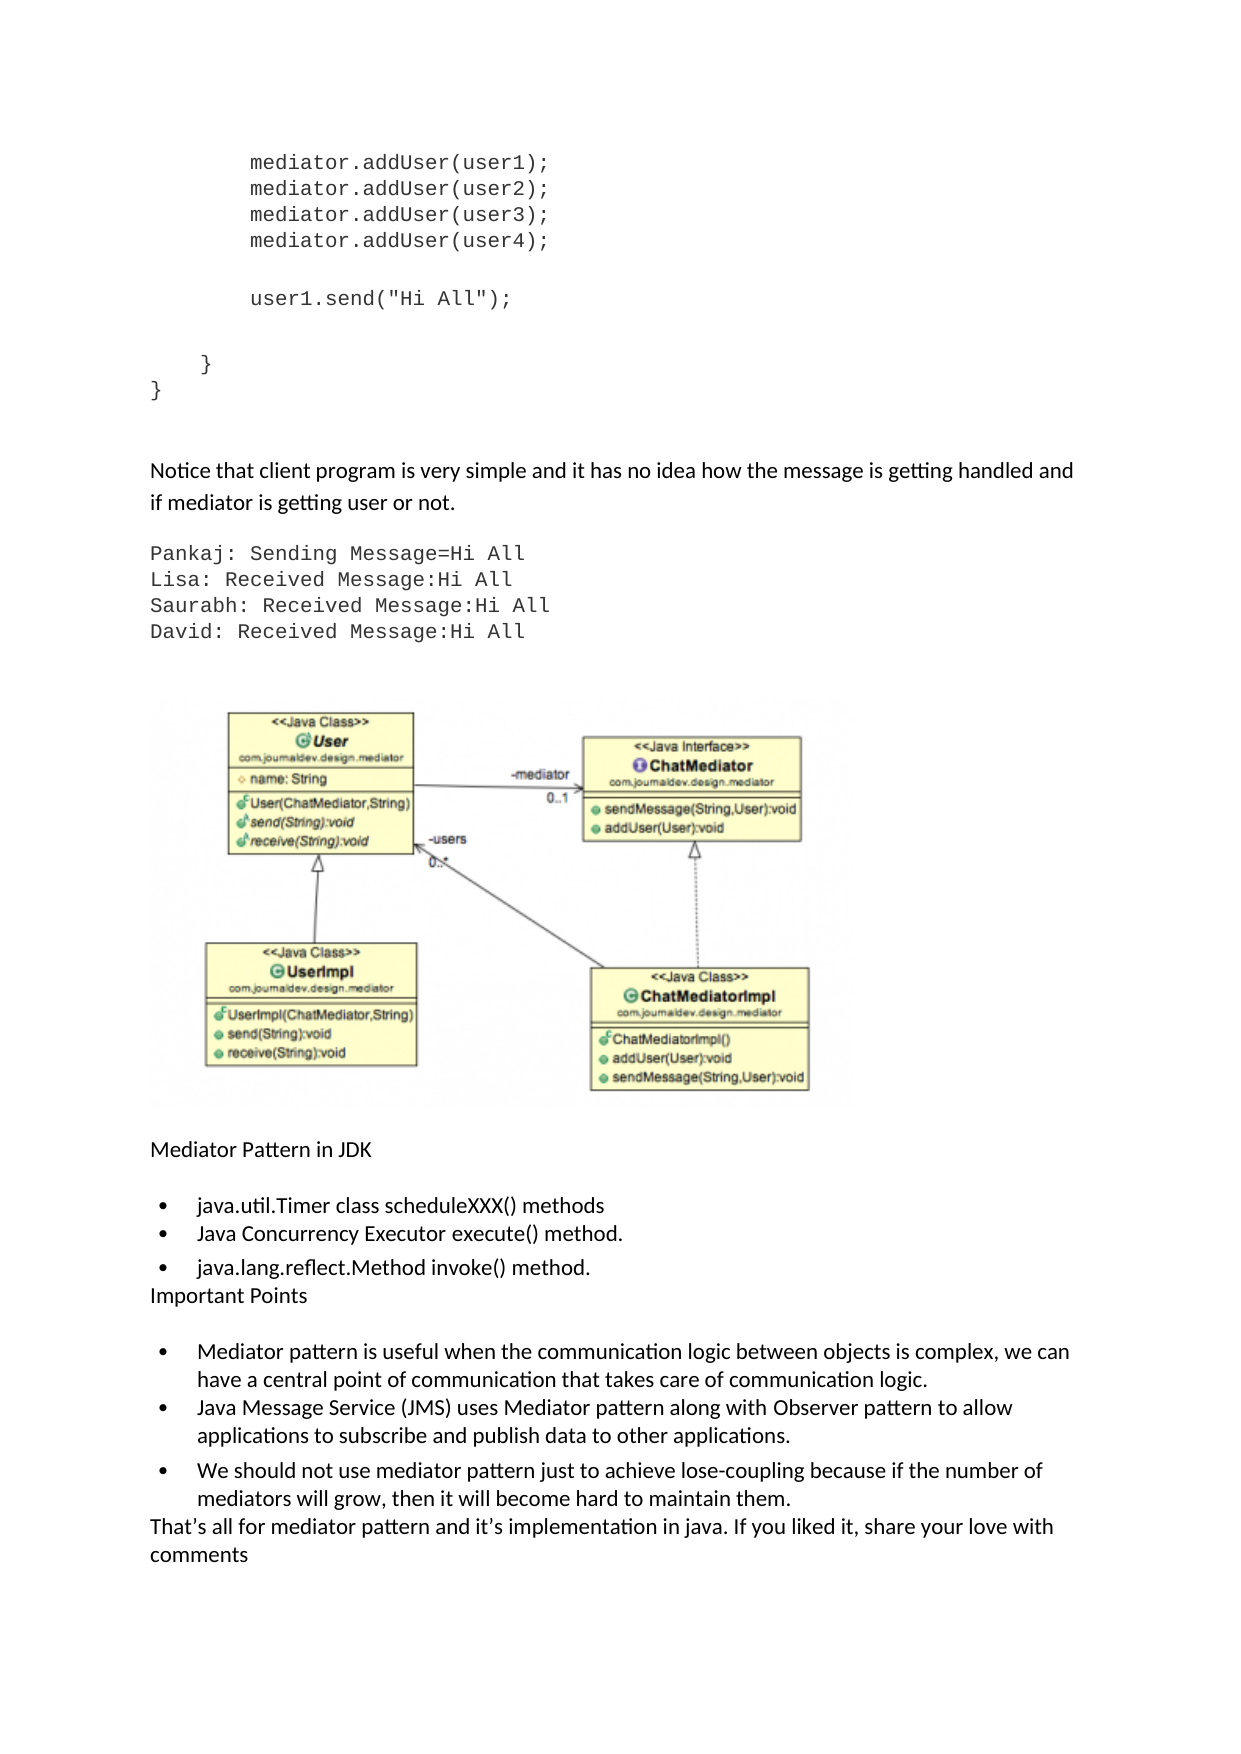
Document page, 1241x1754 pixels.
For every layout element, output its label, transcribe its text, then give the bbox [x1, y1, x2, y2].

text That’s all for mediator pattern and it’s implementation in java. If you liked it, share your love with comments [150, 1512, 1090, 1568]
text mediator.addUser(user1); [150, 150, 1090, 176]
text mediator.addUser(user4); [150, 227, 1090, 253]
list java.util.Timer class scheduleXXX() methods [159, 1191, 1090, 1219]
text } [150, 377, 1090, 403]
text Lisa: Received Message:Hi All [150, 567, 1090, 593]
text user1.send("Hi All"); [150, 286, 1090, 312]
subtitle Mediator Pattern in JDK [150, 1135, 1090, 1163]
text Pankaj: Sending Message=Hi All [150, 541, 1090, 567]
text Notice that client program is very simple and it has no idea how the message is getting handled and if mediator is getting user or not. [150, 456, 1090, 516]
text Saurabh: Received Message:Hi All [150, 593, 1090, 618]
text mediator.addUser(user2); [150, 176, 1090, 202]
text } [150, 344, 1090, 377]
picture [150, 697, 854, 1110]
list java.lang.reflect.Method invoke() method. [159, 1253, 1090, 1281]
text David: Received Message:Hi All [150, 618, 1090, 644]
text mediator.addUser(user3); [150, 202, 1090, 227]
list Java Concurrency Executor execute() method. [159, 1219, 1090, 1247]
subtitle Important Points [150, 1281, 1090, 1309]
